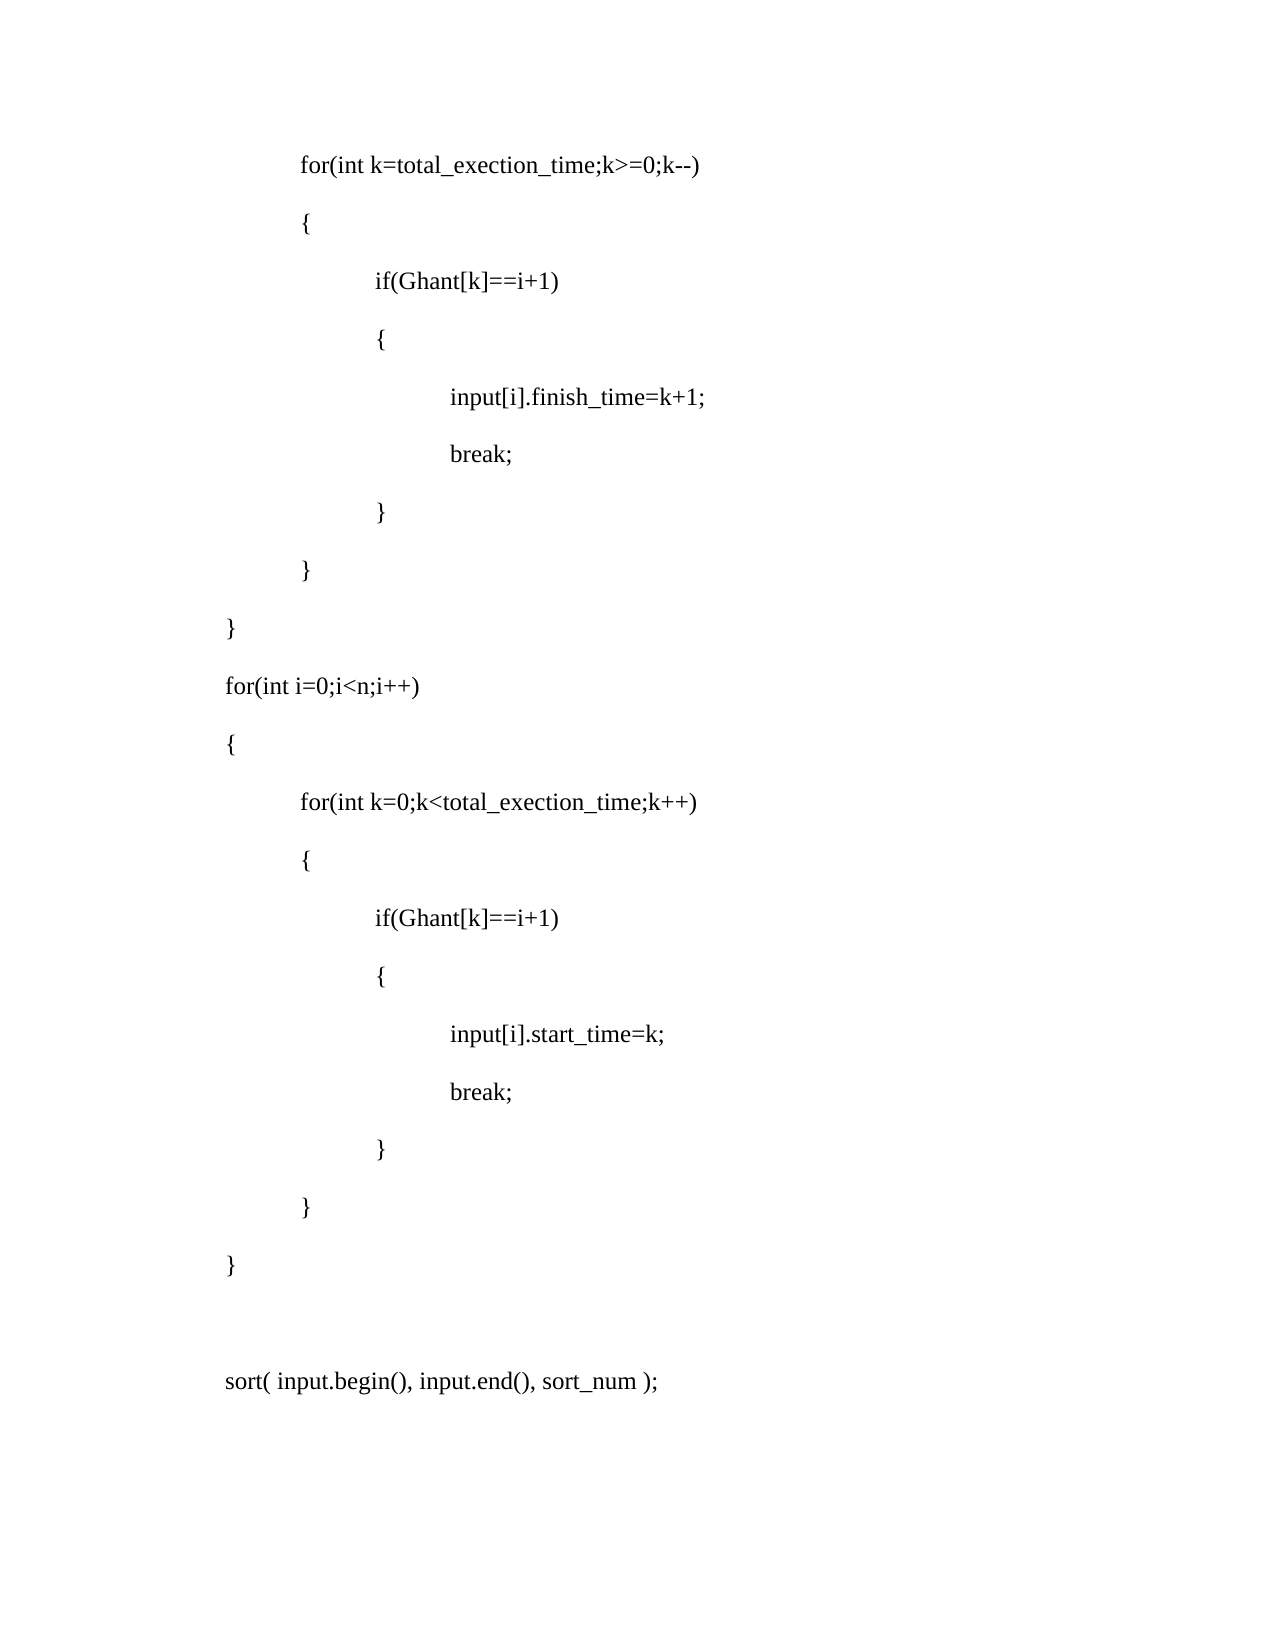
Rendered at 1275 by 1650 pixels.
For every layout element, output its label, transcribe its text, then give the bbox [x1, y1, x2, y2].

text { [150, 729, 1125, 758]
text for(int k=total_exection_time;k>=0;k--) [150, 150, 1125, 179]
text for(int k=0;k<total_exection_time;k++) [150, 787, 1125, 816]
text } [150, 1192, 1125, 1221]
text } [150, 1134, 1125, 1163]
text break; [150, 439, 1125, 468]
text sort( input.begin(), input.end(), sort_num ); [150, 1366, 1125, 1395]
text { [150, 961, 1125, 989]
text break; [150, 1077, 1125, 1105]
text } [150, 613, 1125, 642]
text } [150, 1250, 1125, 1279]
text } [150, 497, 1125, 526]
text } [150, 555, 1125, 584]
text for(int i=0;i<n;i++) [150, 671, 1125, 700]
text { [150, 324, 1125, 352]
text input[i].finish_time=k+1; [150, 382, 1125, 410]
text input[i].start_time=k; [150, 1019, 1125, 1047]
text if(Ghant[k]==i+1) [150, 903, 1125, 932]
text if(Ghant[k]==i+1) [150, 266, 1125, 294]
text { [150, 845, 1125, 874]
text { [150, 208, 1125, 237]
